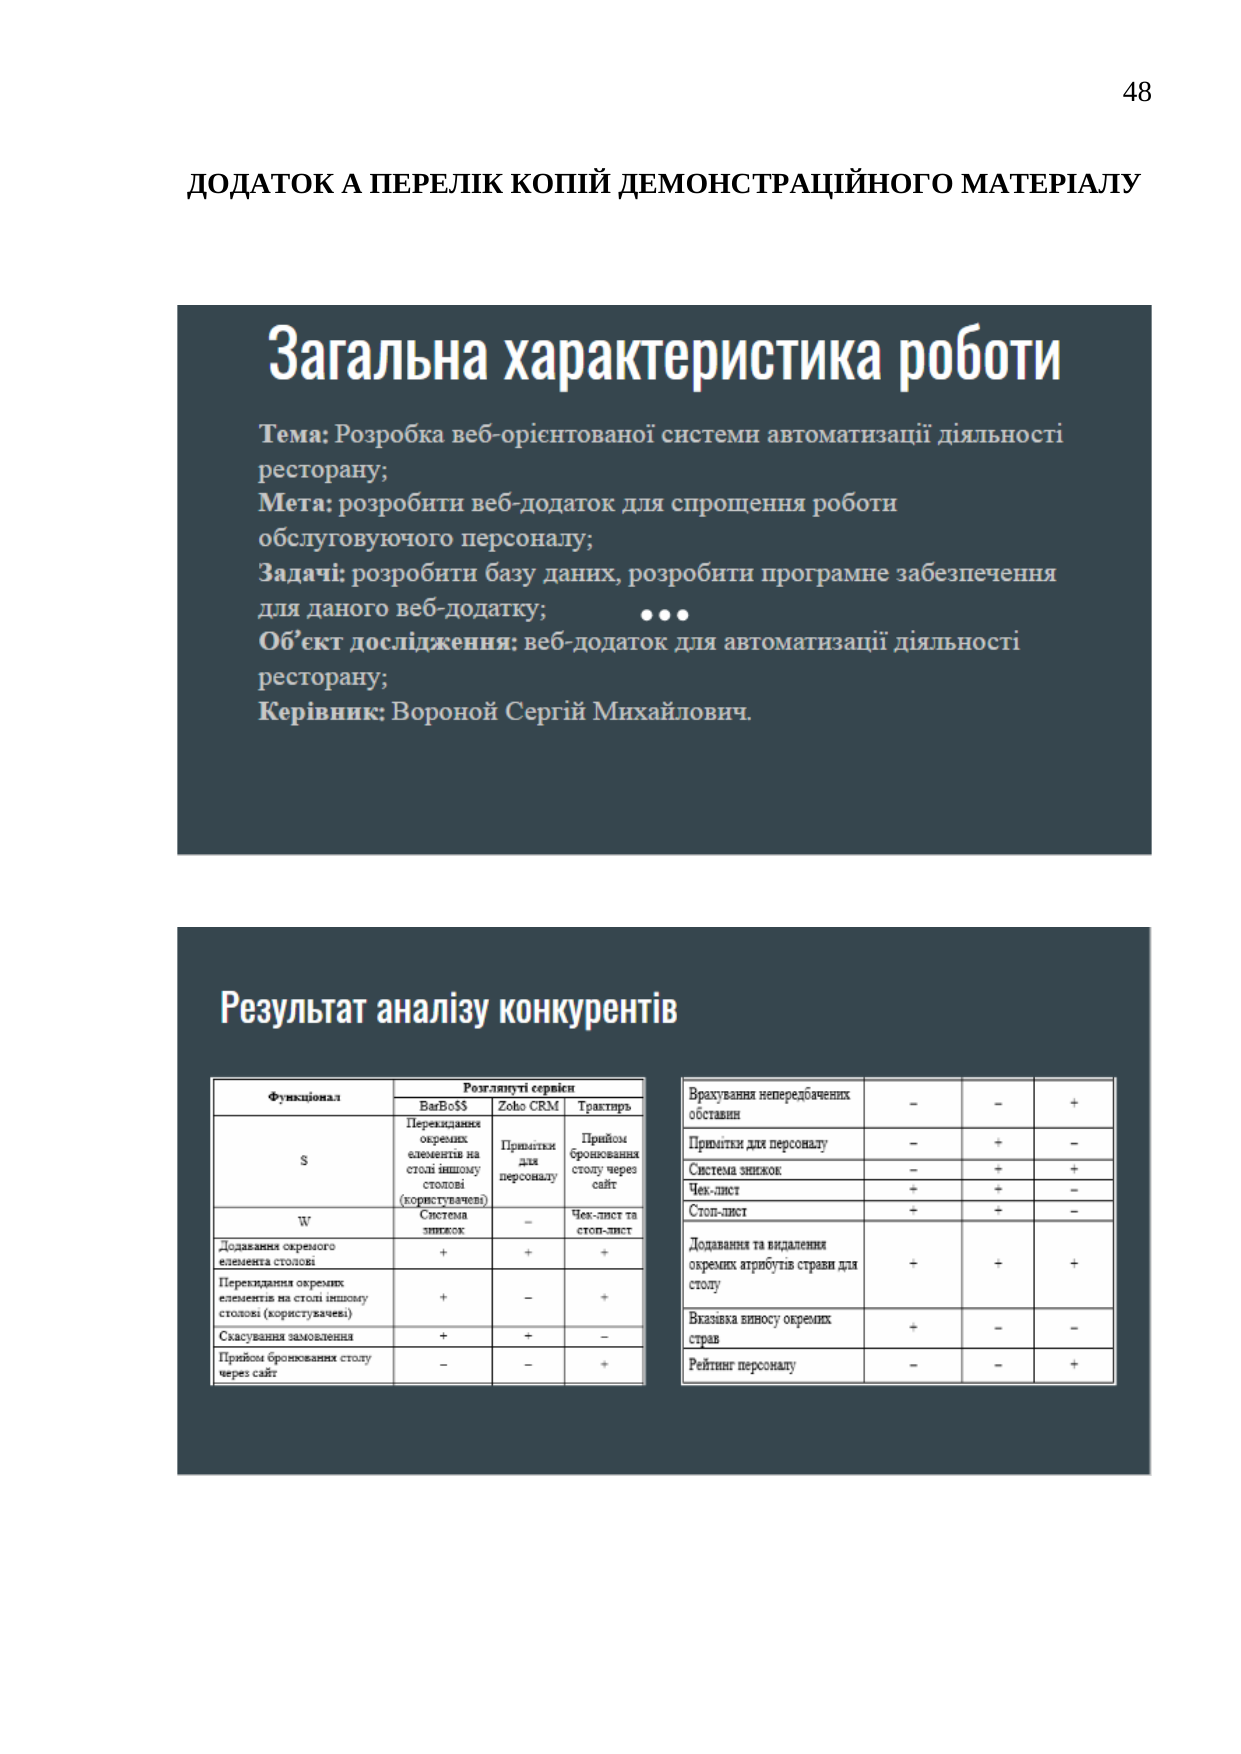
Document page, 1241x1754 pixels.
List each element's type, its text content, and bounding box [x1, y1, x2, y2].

subtitle ДОДАТОК А ПЕРЕЛІК КОПІЙ ДЕМОНСТРАЦІЙНОГО МАТЕРІАЛУ [177, 166, 1152, 199]
picture [177, 305, 1152, 856]
picture [177, 927, 1152, 1476]
